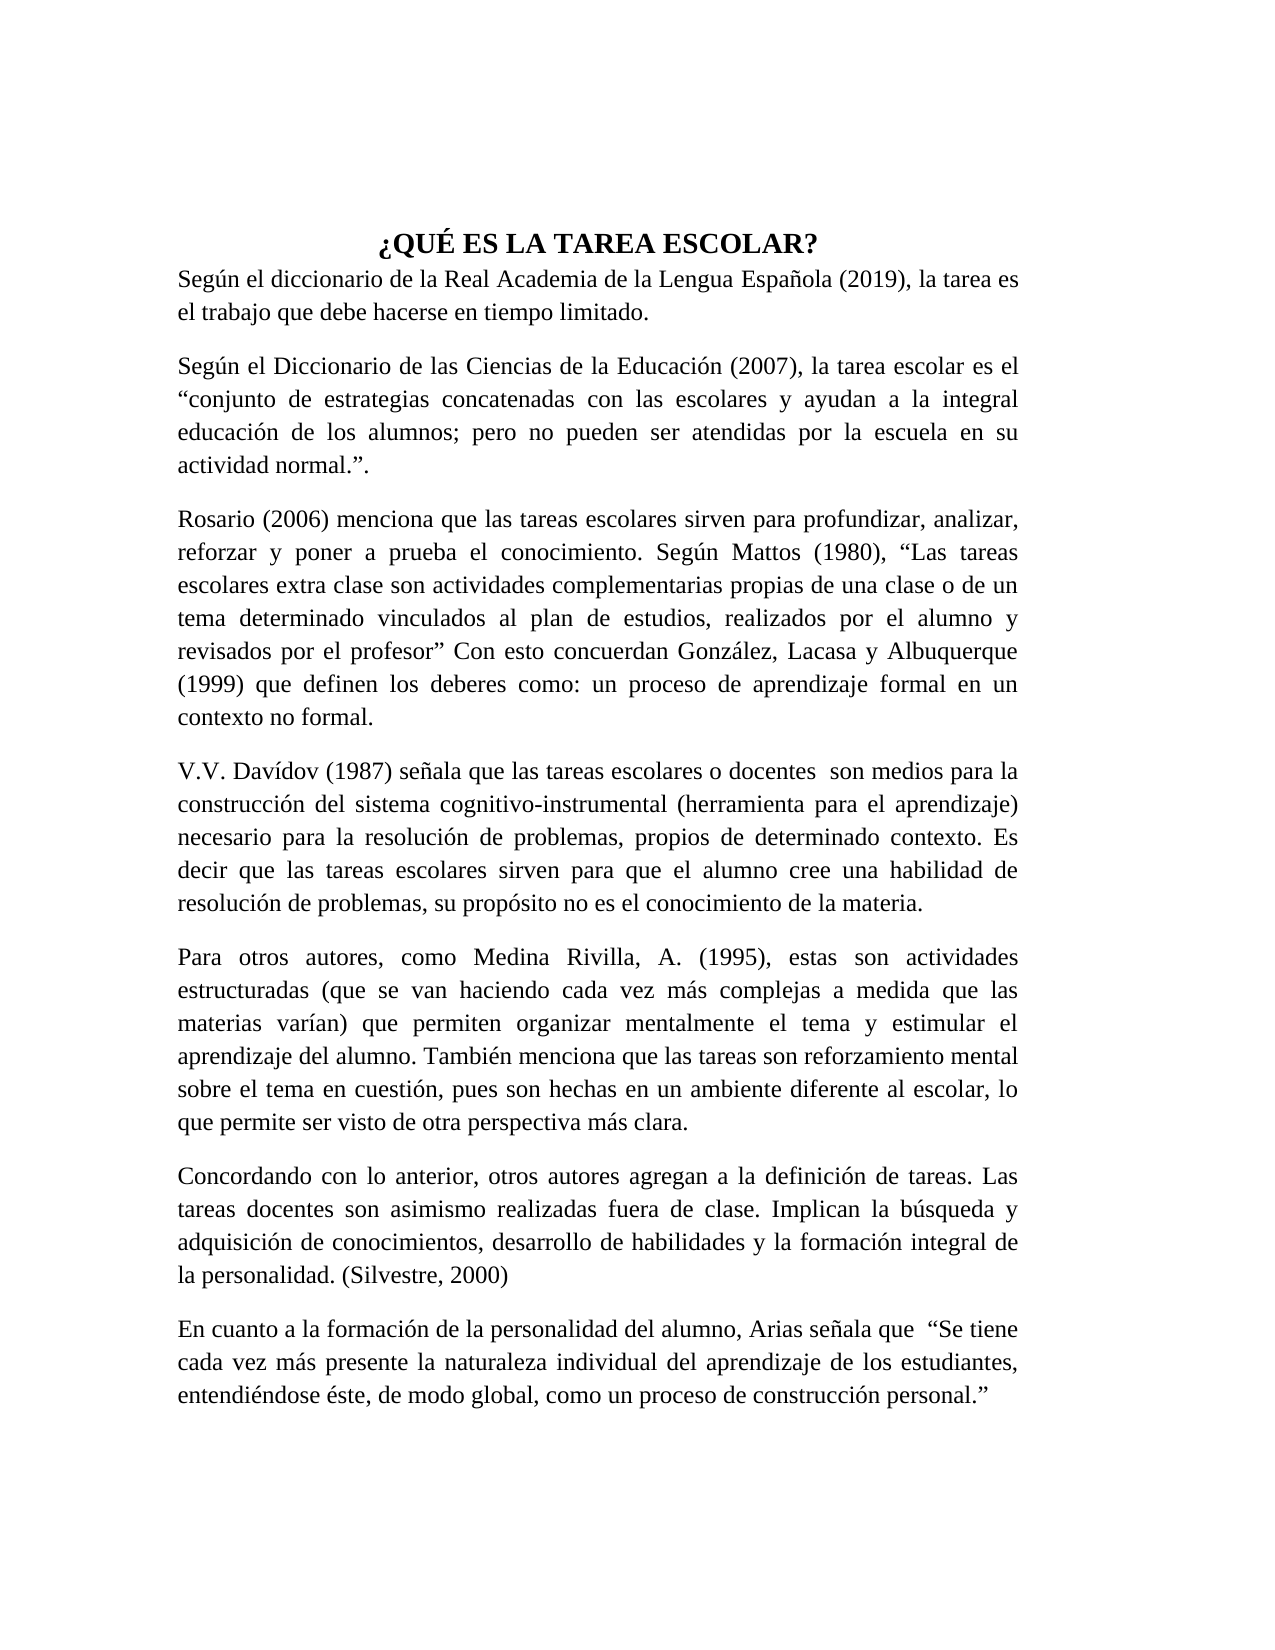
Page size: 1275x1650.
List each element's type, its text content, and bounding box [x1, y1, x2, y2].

text Rosario (2006) menciona que las tareas escolares sirven para profundizar, analizar, reforzar y poner a prueba el conocimiento. Según Mattos (1980), “Las tareas escolares extra clase son actividades complementarias propias de una clase o de un tema determinado vinculados al plan de estudios, realizados por el alumno y revisados por el profesor” Con esto concuerdan González, Lacasa y Albuquerque (1999) que definen los deberes como: un proceso de aprendizaje formal en un contexto no formal. [177, 504, 1019, 731]
text V.V. Davídov (1987) señala que las tareas escolares o docentes son medios para la construcción del sistema cognitivo-instrumental (herramienta para el aprendizaje) necesario para la resolución de problemas, propios de determinado contexto. Es decir que las tareas escolares sirven para que el alumno cree una habilidad de resolución de problemas, su propósito no es el conocimiento de la materia. [177, 756, 1019, 917]
text Según el Diccionario de las Ciencias de la Educación (2007), la tarea escolar es el “conjunto de estrategias concatenadas con las escolares y ayudan a la integral educación de los alumnos; pero no pueden ser atendidas por la escuela en su actividad normal.”. [177, 351, 1019, 479]
text Según el diccionario de la Real Academia de la Lengua Española (2019), la tarea es el trabajo que debe hacerse en tiempo limitado. [177, 264, 1019, 326]
text Concordando con lo anterior, otros autores agregan a la definición de tareas. Las tareas docentes son asimismo realizadas fuera de clase. Implican la búsqueda y adquisición de conocimientos, desarrollo de habilidades y la formación integral de la personalidad. (Silvestre, 2000) [177, 1161, 1019, 1289]
subtitle ¿QUÉ ES LA TAREA ESCOLAR? [177, 226, 1019, 259]
text Para otros autores, como Medina Rivilla, A. (1995), estas son actividades estructuradas (que se van haciendo cada vez más complejas a medida que las materias varían) que permiten organizar mentalmente el tema y estimular el aprendizaje del alumno. También menciona que las tareas son reforzamiento mental sobre el tema en cuestión, pues son hechas en un ambiente diferente al escolar, lo que permite ser visto de otra perspectiva más clara. [177, 942, 1019, 1136]
text En cuanto a la formación de la personalidad del alumno, Arias señala que “Se tiene cada vez más presente la naturaleza individual del aprendizaje de los estudiantes, entendiéndose éste, de modo global, como un proceso de construcción personal.” [177, 1314, 1019, 1409]
